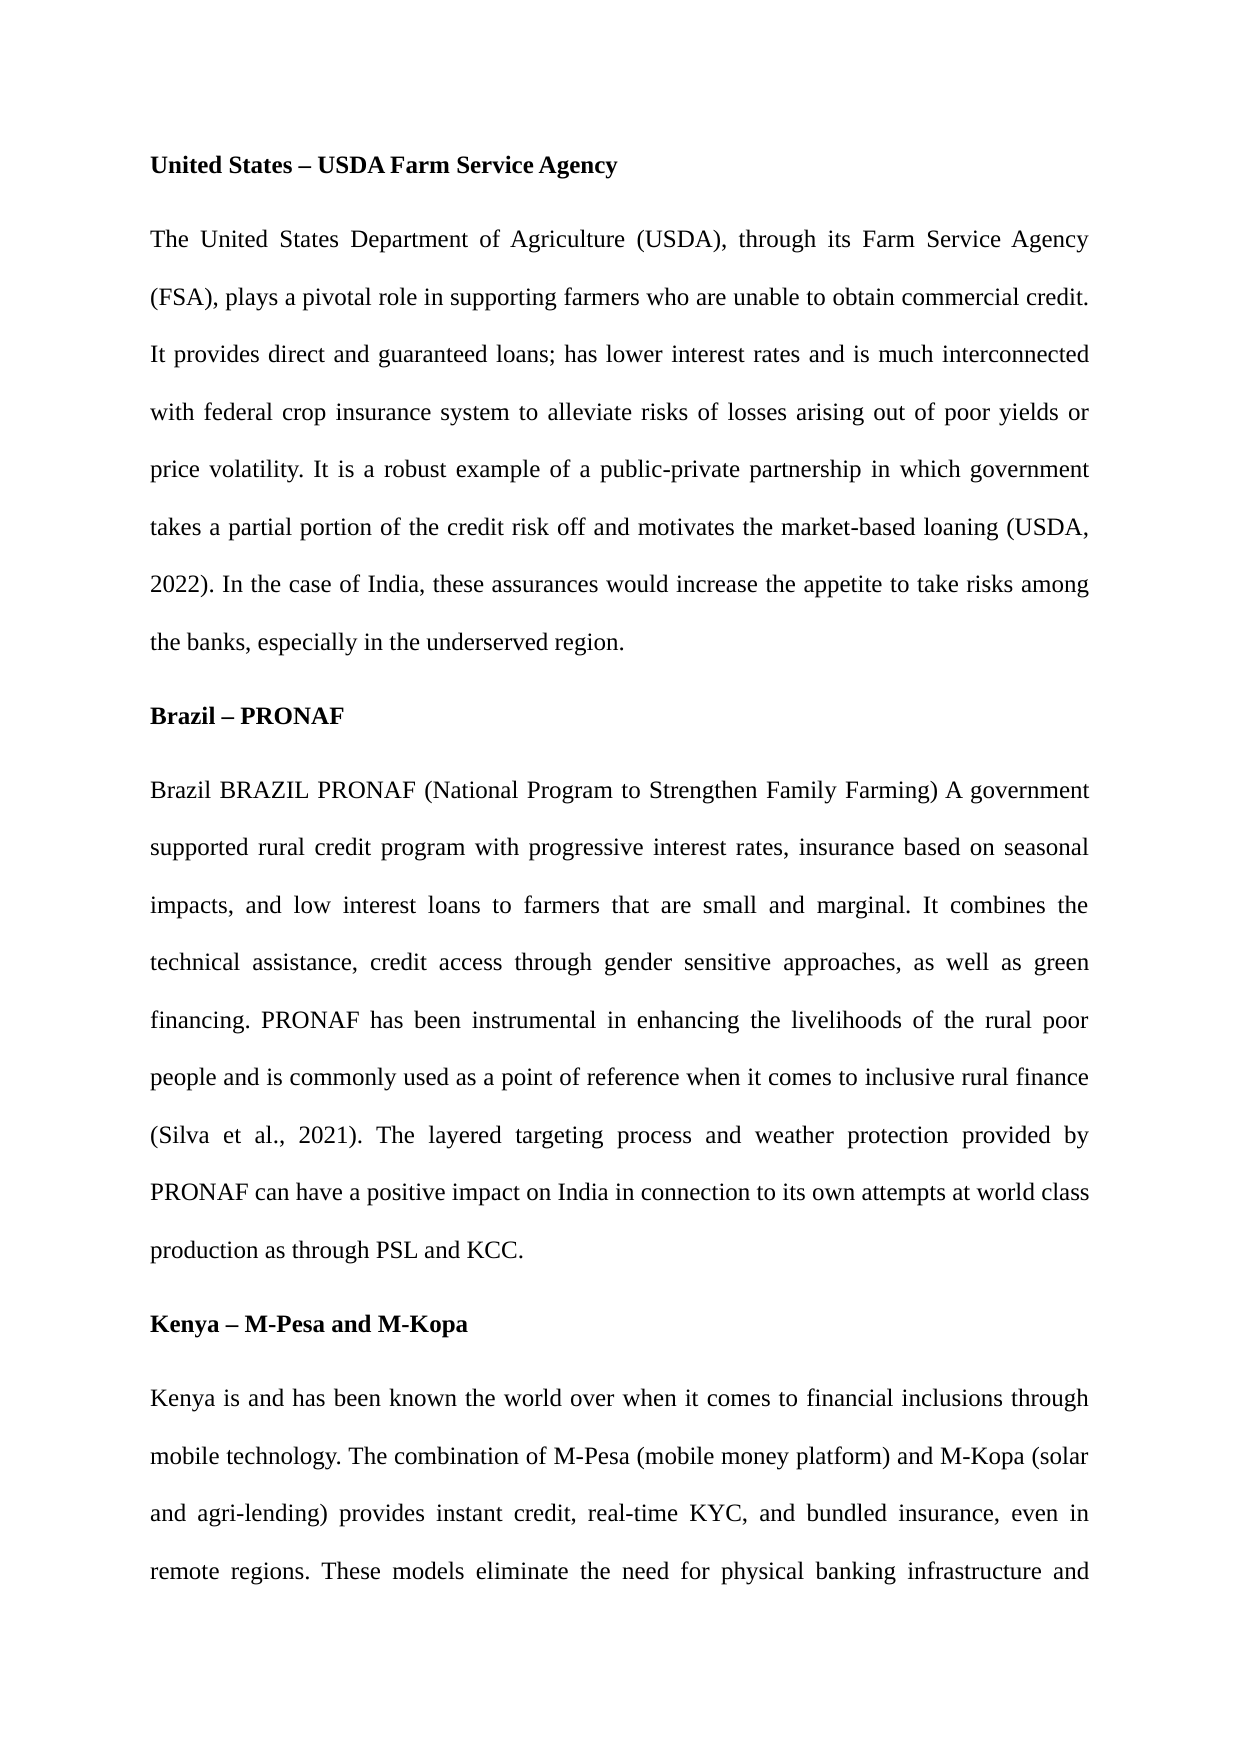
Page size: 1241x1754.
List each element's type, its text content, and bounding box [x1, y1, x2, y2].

text Kenya – M-Pesa and M-Kopa [150, 1309, 1090, 1338]
text Brazil – PRONAF [150, 701, 1090, 729]
text Brazil BRAZIL PRONAF (National Program to Strengthen Family Farming) A government supported rural credit program with progressive interest rates, insurance based on seasonal impacts, and low interest loans to farmers that are small and marginal. It combines the technical assistance, credit access through gender sensitive approaches, as well as green financing. PRONAF has been instrumental in enhancing the livelihoods of the rural poor people and is commonly used as a point of reference when it comes to inclusive rural finance (Silva et al., 2021). The layered targeting process and weather protection provided by PRONAF can have a positive impact on India in connection to its own attempts at world class production as through PSL and KCC. [150, 775, 1090, 1264]
text The United States Department of Agriculture (USDA), through its Farm Service Agency (FSA), plays a pivotal role in supporting farmers who are unable to obtain commercial credit. It provides direct and guaranteed loans; has lower interest rates and is much interconnected with federal crop insurance system to alleviate risks of losses arising out of poor yields or price volatility. It is a robust example of a public-private partnership in which government takes a partial portion of the credit risk off and motivates the market-based loaning (USDA, 2022). In the case of India, these assurances would increase the appetite to take risks among the banks, especially in the underserved region. [150, 224, 1090, 655]
text United States – USDA Farm Service Agency [150, 150, 1090, 179]
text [150, 1383, 1090, 1584]
